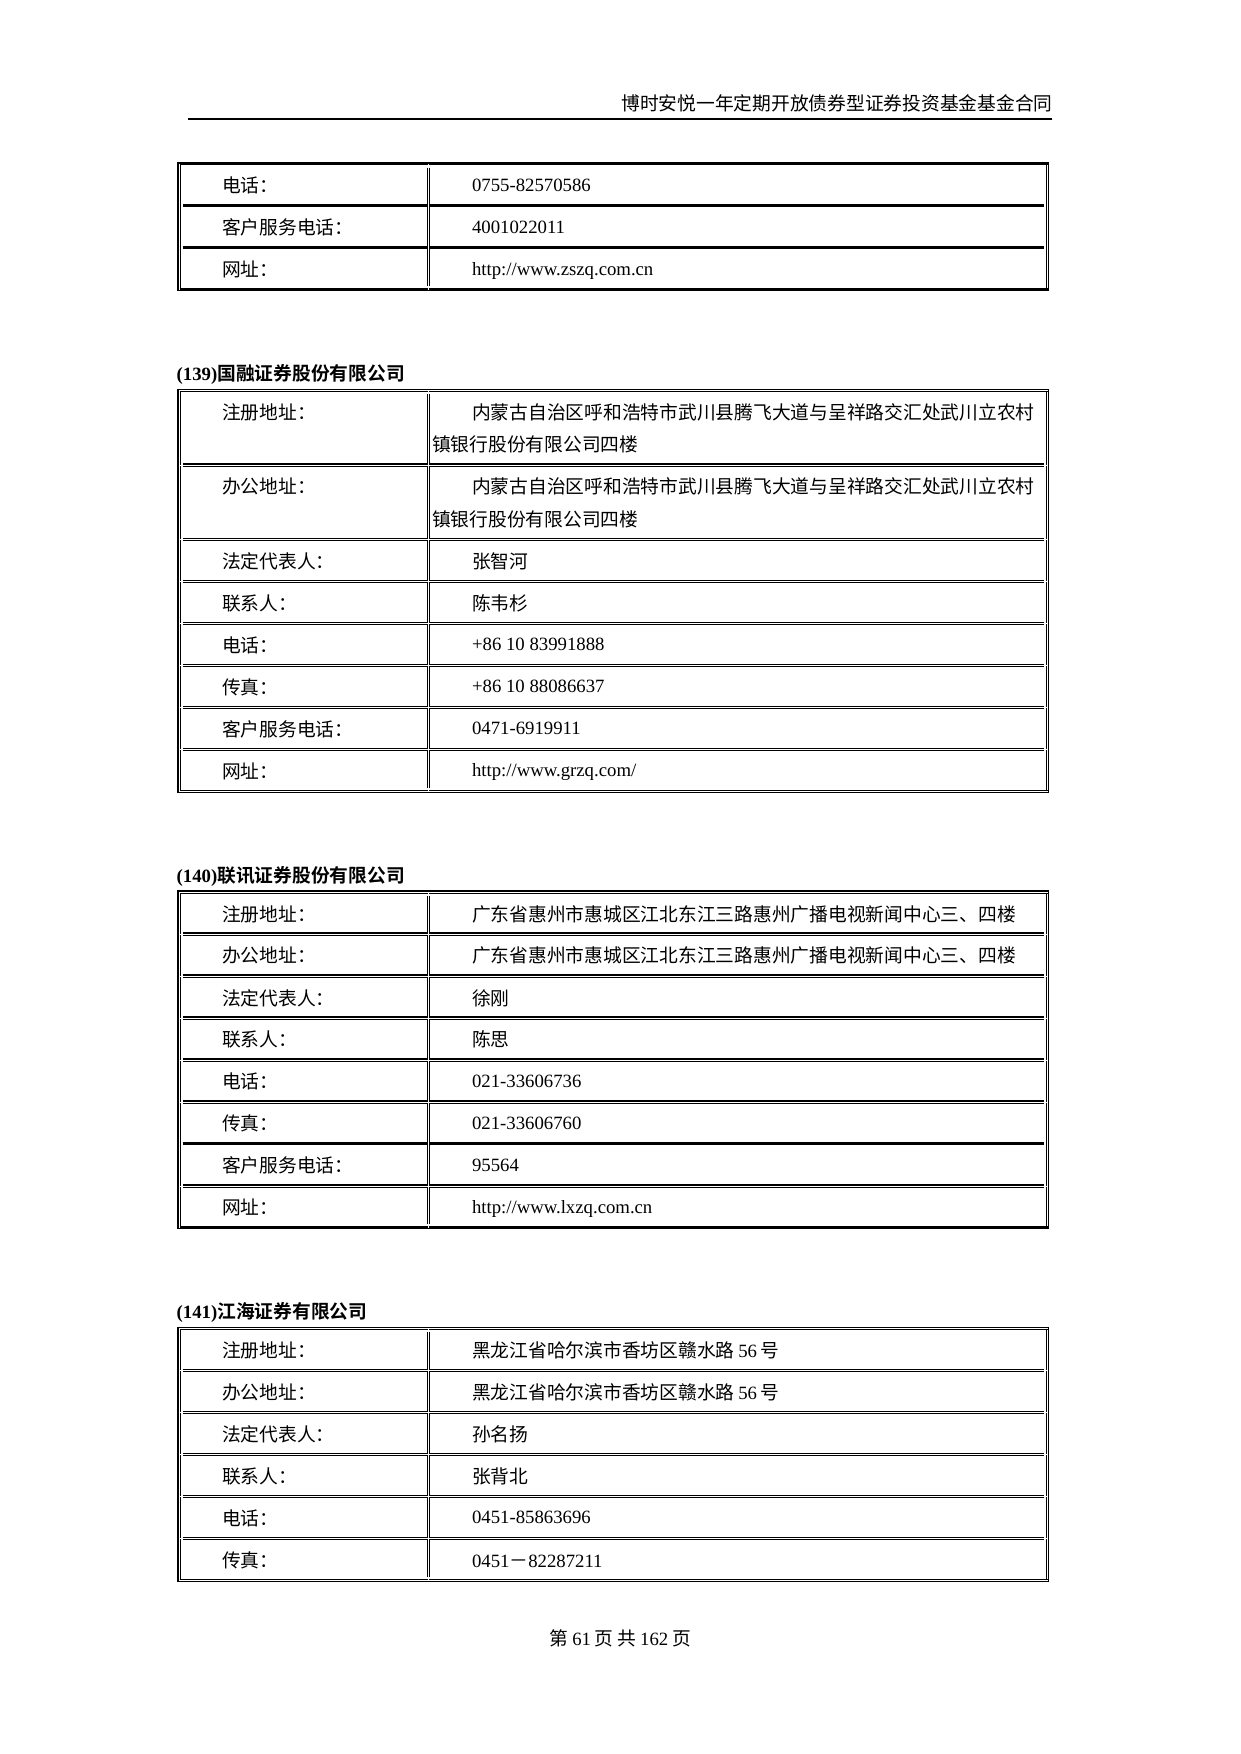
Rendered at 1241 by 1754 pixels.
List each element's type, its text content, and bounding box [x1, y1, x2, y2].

table_cell (140)联讯证券股份有限公司 [176, 825, 1064, 1262]
table_cell (139)国融证券股份有限公司 [176, 324, 1064, 825]
table_cell (141)江海证券有限公司 [176, 1262, 1064, 1582]
table_cell (138)中山证券有限责任公司 [176, 162, 1064, 324]
